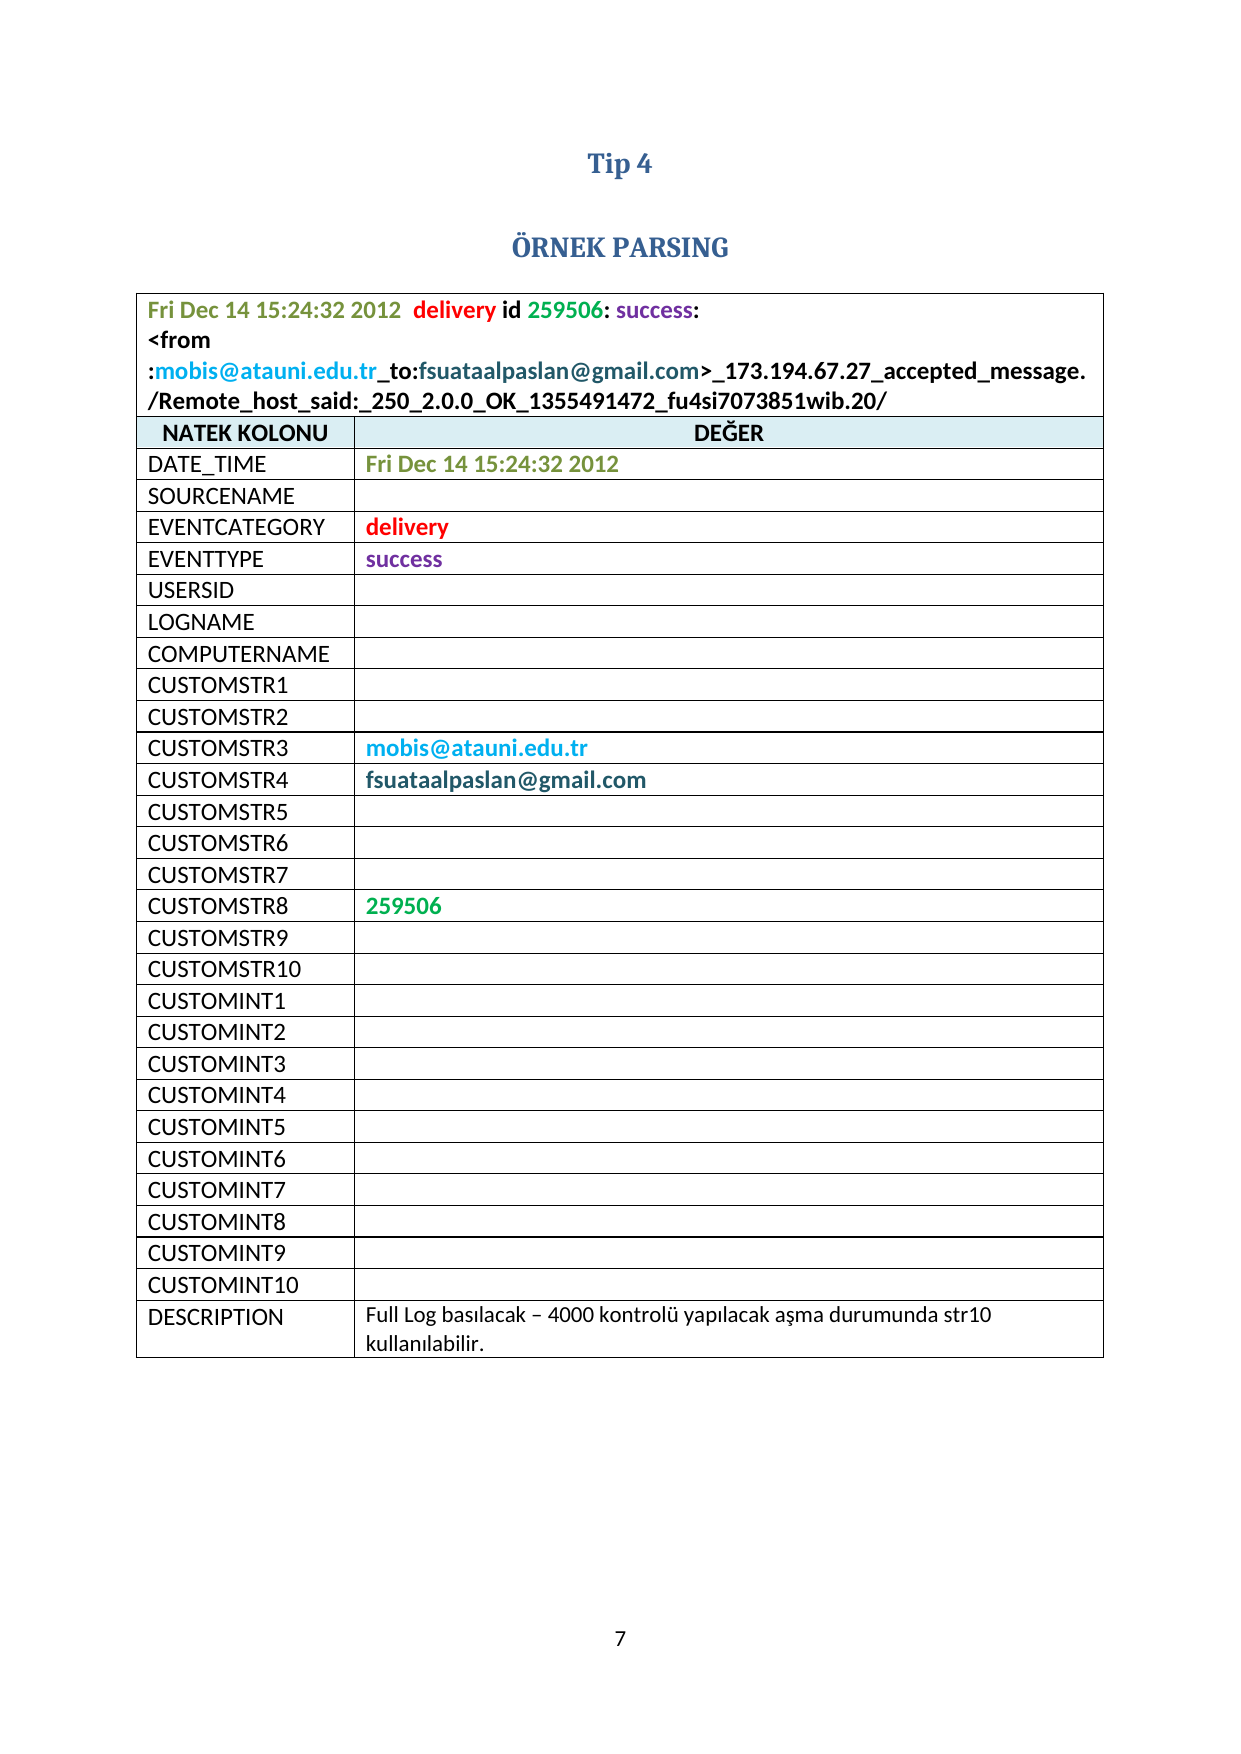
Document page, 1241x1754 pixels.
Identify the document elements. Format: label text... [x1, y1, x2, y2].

table_cell NATEK KOLONU [137, 417, 354, 447]
table_cell SOURCENAME [137, 480, 354, 511]
table_cell [355, 1143, 1103, 1173]
table_cell CUSTOMSTR5 [137, 796, 354, 826]
table_cell CUSTOMSTR9 [137, 922, 354, 952]
table_cell [355, 1080, 1103, 1110]
table_cell Full Log basılacak – 4000 kontrolü yapılacak aşma durumunda str10 kullanılabilir. [355, 1301, 1103, 1357]
table_cell USERSID [137, 575, 354, 605]
table_cell CUSTOMINT5 [137, 1111, 354, 1142]
table_cell CUSTOMINT10 [137, 1269, 354, 1299]
table_cell CUSTOMSTR3 [137, 733, 354, 763]
table_cell [355, 1238, 1103, 1268]
table_cell DATE_TIME [137, 449, 354, 479]
table_cell CUSTOMSTR2 [137, 701, 354, 731]
table_cell CUSTOMINT3 [137, 1048, 354, 1079]
table_cell delivery [355, 512, 1103, 542]
table_cell EVENTTYPE [137, 543, 354, 574]
table_cell [355, 480, 1103, 511]
table_cell [355, 575, 1103, 605]
table_cell [355, 1048, 1103, 1079]
table_cell LOGNAME [137, 606, 354, 637]
table_cell [355, 606, 1103, 637]
table_cell 259506 [355, 890, 1103, 921]
table_cell [355, 1206, 1103, 1236]
subtitle ÖRNEK PARSING [148, 231, 1093, 265]
table_cell [355, 1111, 1103, 1142]
table_cell COMPUTERNAME [137, 638, 354, 668]
table_cell CUSTOMINT9 [137, 1238, 354, 1268]
table_cell success [355, 543, 1103, 574]
table_cell [355, 669, 1103, 700]
table_cell [355, 1269, 1103, 1299]
table_cell CUSTOMINT4 [137, 1080, 354, 1110]
table_cell [355, 922, 1103, 952]
table_cell CUSTOMSTR8 [137, 890, 354, 921]
table_cell [355, 1017, 1103, 1047]
table_cell CUSTOMINT8 [137, 1206, 354, 1236]
table_cell CUSTOMINT1 [137, 985, 354, 1016]
table_cell [355, 827, 1103, 858]
table_cell CUSTOMINT7 [137, 1174, 354, 1205]
table_cell [355, 796, 1103, 826]
table_cell CUSTOMSTR7 [137, 859, 354, 889]
table_cell [355, 638, 1103, 668]
table_cell CUSTOMSTR6 [137, 827, 354, 858]
table_cell CUSTOMSTR4 [137, 764, 354, 794]
table_cell DESCRIPTION [137, 1301, 354, 1357]
table_cell fsuataalpaslan@gmail.com [355, 764, 1103, 794]
table_cell DEĞER [355, 417, 1103, 447]
subtitle Tip 4 [148, 148, 1093, 181]
table_cell CUSTOMINT6 [137, 1143, 354, 1173]
table_cell [355, 985, 1103, 1016]
table_cell [355, 954, 1103, 984]
table_header Fri Dec 14 15:24:32 2012 delivery id 259506: success: <from:mobis@atauni.edu.tr_to:fsuataalpaslan@gmail.com>_173.194.67.27_accepted_message./Remote_host_said:_250_2.0.0_OK_1355491472_fu4si7073851wib.20/ [137, 294, 1103, 416]
table_cell [355, 1174, 1103, 1205]
table_cell mobis@atauni.edu.tr [355, 733, 1103, 763]
table_cell CUSTOMSTR1 [137, 669, 354, 700]
table_cell [355, 701, 1103, 731]
table_cell [355, 859, 1103, 889]
table_cell EVENTCATEGORY [137, 512, 354, 542]
table_cell CUSTOMSTR10 [137, 954, 354, 984]
table_cell CUSTOMINT2 [137, 1017, 354, 1047]
table_cell Fri Dec 14 15:24:32 2012 [355, 449, 1103, 479]
